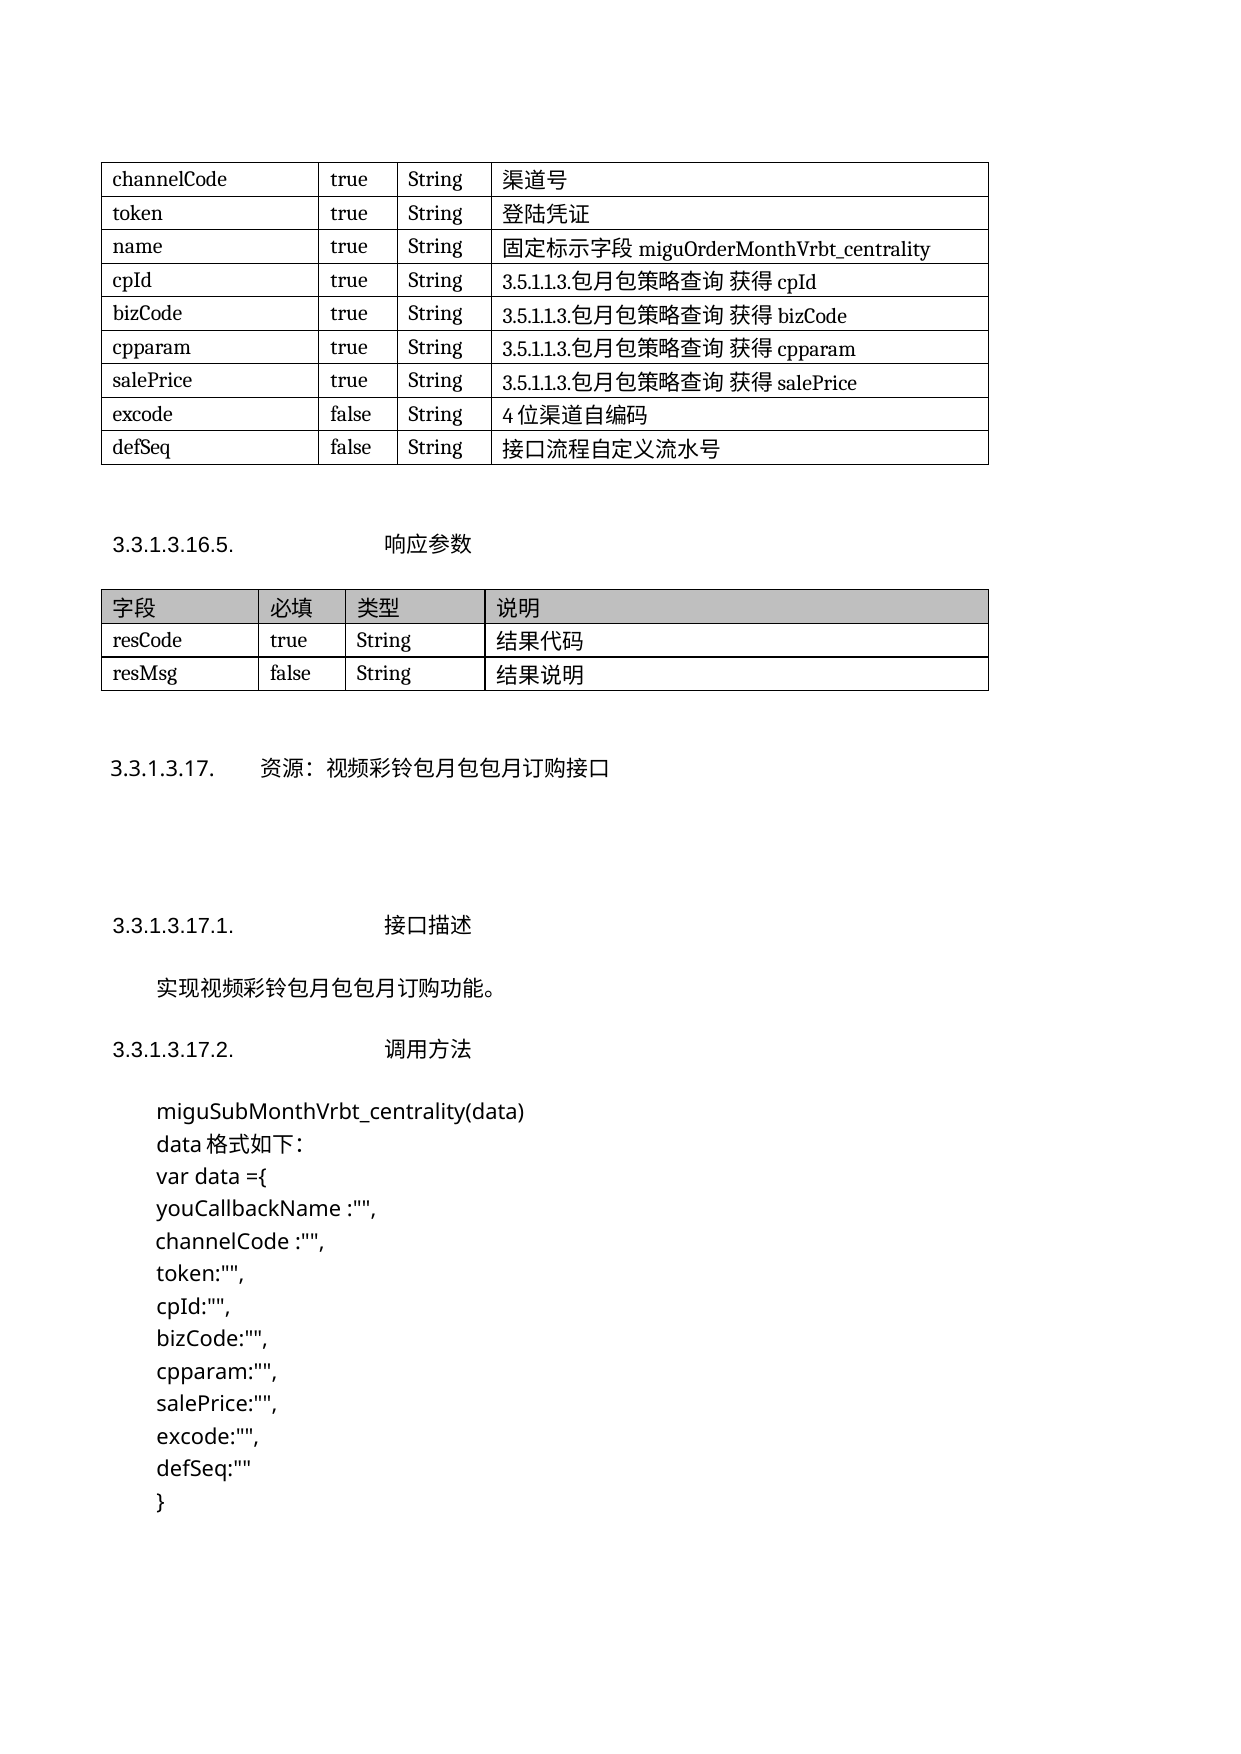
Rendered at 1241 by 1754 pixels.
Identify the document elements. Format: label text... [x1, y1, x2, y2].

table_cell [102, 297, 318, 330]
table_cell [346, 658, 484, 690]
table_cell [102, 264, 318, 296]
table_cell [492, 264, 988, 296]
list 响应参数 [112, 527, 1128, 559]
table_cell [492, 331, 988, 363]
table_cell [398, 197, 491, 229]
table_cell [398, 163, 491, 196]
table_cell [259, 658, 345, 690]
text } [112, 1484, 1128, 1517]
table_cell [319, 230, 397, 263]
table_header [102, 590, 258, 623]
list 接口描述 [112, 907, 1128, 940]
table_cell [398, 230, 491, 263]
text bizCode:"", [112, 1322, 1128, 1354]
text var data ={ [112, 1159, 1128, 1192]
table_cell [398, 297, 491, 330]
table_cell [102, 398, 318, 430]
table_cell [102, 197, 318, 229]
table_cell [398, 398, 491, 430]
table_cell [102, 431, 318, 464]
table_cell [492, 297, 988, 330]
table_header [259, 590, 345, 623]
text defSeq:"" [112, 1452, 1128, 1484]
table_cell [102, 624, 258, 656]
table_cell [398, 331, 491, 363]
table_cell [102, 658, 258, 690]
list 资源：视频彩铃包月包包月订购接口 [110, 751, 1128, 783]
text token:"", [112, 1257, 1128, 1289]
text youCallbackName :"", [112, 1192, 1128, 1224]
list 调用方法 [112, 1032, 1128, 1064]
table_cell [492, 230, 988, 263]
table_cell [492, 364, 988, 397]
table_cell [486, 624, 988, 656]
text data格式如下： [112, 1127, 1128, 1159]
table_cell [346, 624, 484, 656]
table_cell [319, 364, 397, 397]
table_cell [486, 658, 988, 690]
text salePrice:"", [112, 1387, 1128, 1419]
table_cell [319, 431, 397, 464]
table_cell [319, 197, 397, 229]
text 实现视频彩铃包月包包月订购功能。 [112, 970, 1128, 1003]
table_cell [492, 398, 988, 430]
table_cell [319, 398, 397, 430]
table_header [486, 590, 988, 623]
text channelCode :"", [112, 1224, 1128, 1257]
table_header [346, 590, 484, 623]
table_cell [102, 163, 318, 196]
text miguSubMonthVrbt_centrality(data) [112, 1094, 1128, 1127]
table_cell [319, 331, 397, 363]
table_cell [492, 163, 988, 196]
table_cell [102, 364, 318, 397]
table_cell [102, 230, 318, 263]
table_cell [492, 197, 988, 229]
text excode:"", [112, 1419, 1128, 1452]
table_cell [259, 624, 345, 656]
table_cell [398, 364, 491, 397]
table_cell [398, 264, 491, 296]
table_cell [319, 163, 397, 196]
text cpId:"", [112, 1289, 1128, 1322]
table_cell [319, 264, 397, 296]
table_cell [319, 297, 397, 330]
text cpparam:"", [112, 1354, 1128, 1387]
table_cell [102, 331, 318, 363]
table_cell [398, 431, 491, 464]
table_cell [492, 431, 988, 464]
